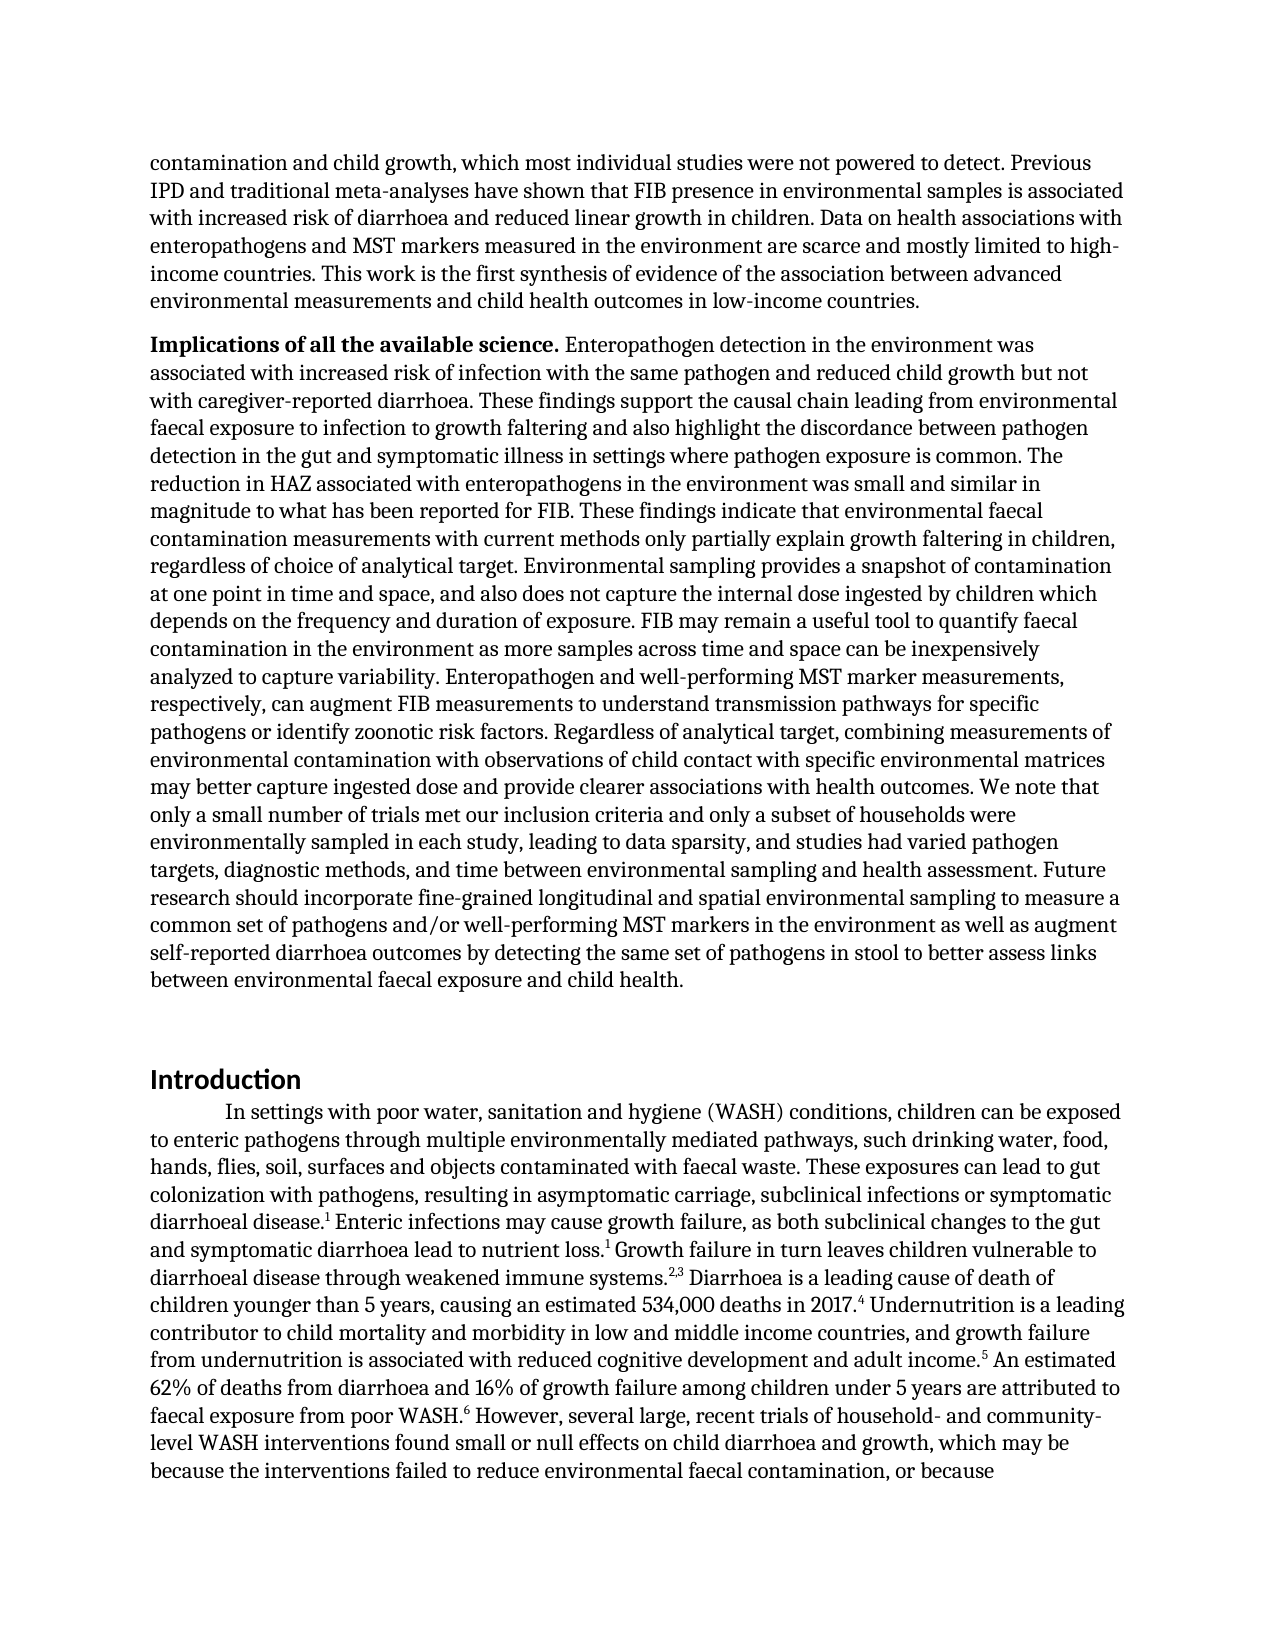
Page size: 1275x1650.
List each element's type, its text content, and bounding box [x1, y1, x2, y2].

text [150, 150, 1125, 314]
subtitle Introduction [150, 1061, 1125, 1097]
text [150, 1099, 1125, 1484]
text Implications of all the available science. Enteropathogen detection in the environment was associated with increased risk of infection with the same pathogen and reduced child growth but not with caregiver-reported diarrhoea. These findings support the causal chain leading from environmental faecal exposure to infection to growth faltering and also highlight the discordance between pathogen detection in the gut and symptomatic illness in settings where pathogen exposure is common. The reduction in HAZ associated with enteropathogens in the environment was small and similar in magnitude to what has been reported for FIB. These findings indicate that environmental faecal contamination measurements with current methods only partially explain growth faltering in children, regardless of choice of analytical target. Environmental sampling provides a snapshot of contamination at one point in time and space, and also does not capture the internal dose ingested by children which depends on the frequency and duration of exposure. FIB may remain a useful tool to quantify faecal contamination in the environment as more samples across time and space can be inexpensively analyzed to capture variability. Enteropathogen and well-performing MST marker measurements, respectively, can augment FIB measurements to understand transmission pathways for specific pathogens or identify zoonotic risk factors. Regardless of analytical target, combining measurements of environmental contamination with observations of child contact with specific environmental matrices may better capture ingested dose and provide clearer associations with health outcomes. We note that only a small number of trials met our inclusion criteria and only a subset of households were environmentally sampled in each study, leading to data sparsity, and studies had varied pathogen targets, diagnostic methods, and time between environmental sampling and health assessment. Future research should incorporate fine-grained longitudinal and spatial environmental sampling to measure a common set of pathogens and/or well-performing MST markers in the environment as well as augment self-reported diarrhoea outcomes by detecting the same set of pathogens in stool to better assess links between environmental faecal exposure and child health. [150, 332, 1125, 993]
